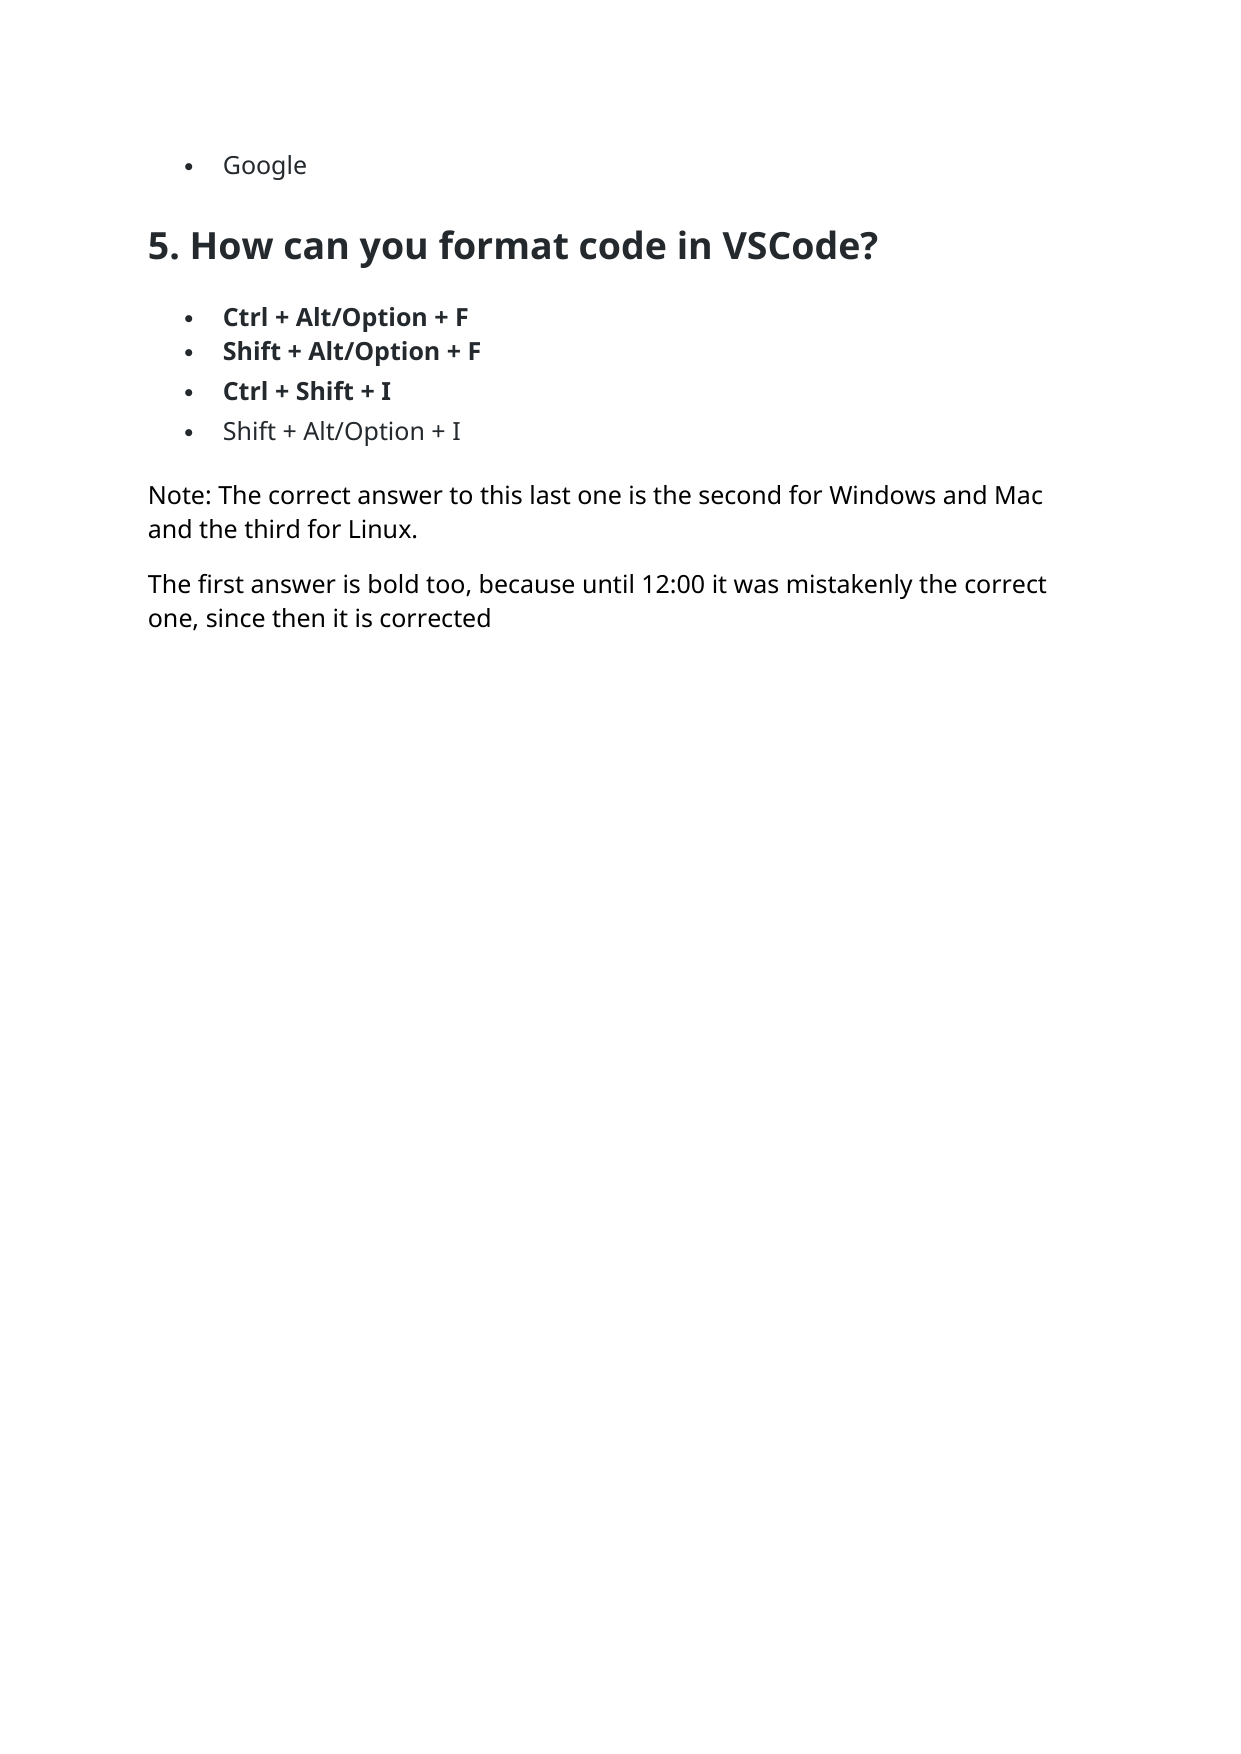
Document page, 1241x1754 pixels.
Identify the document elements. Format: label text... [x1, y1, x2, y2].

text Note: The correct answer to this last one is the second for Windows and Mac and the third for Linux. [148, 477, 1093, 545]
list Google [185, 148, 1093, 182]
list Ctrl + Alt/Option + F [185, 299, 1093, 333]
text The first answer is bold too, because until 12:00 it was mistakenly the correct one, since then it is corrected [148, 566, 1093, 634]
list Shift + Alt/Option + I [185, 414, 1093, 448]
list Ctrl + Shift + I [185, 374, 1093, 408]
list Shift + Alt/Option + F [185, 333, 1093, 367]
text 5. How can you format code in VSCode? [148, 219, 1093, 270]
